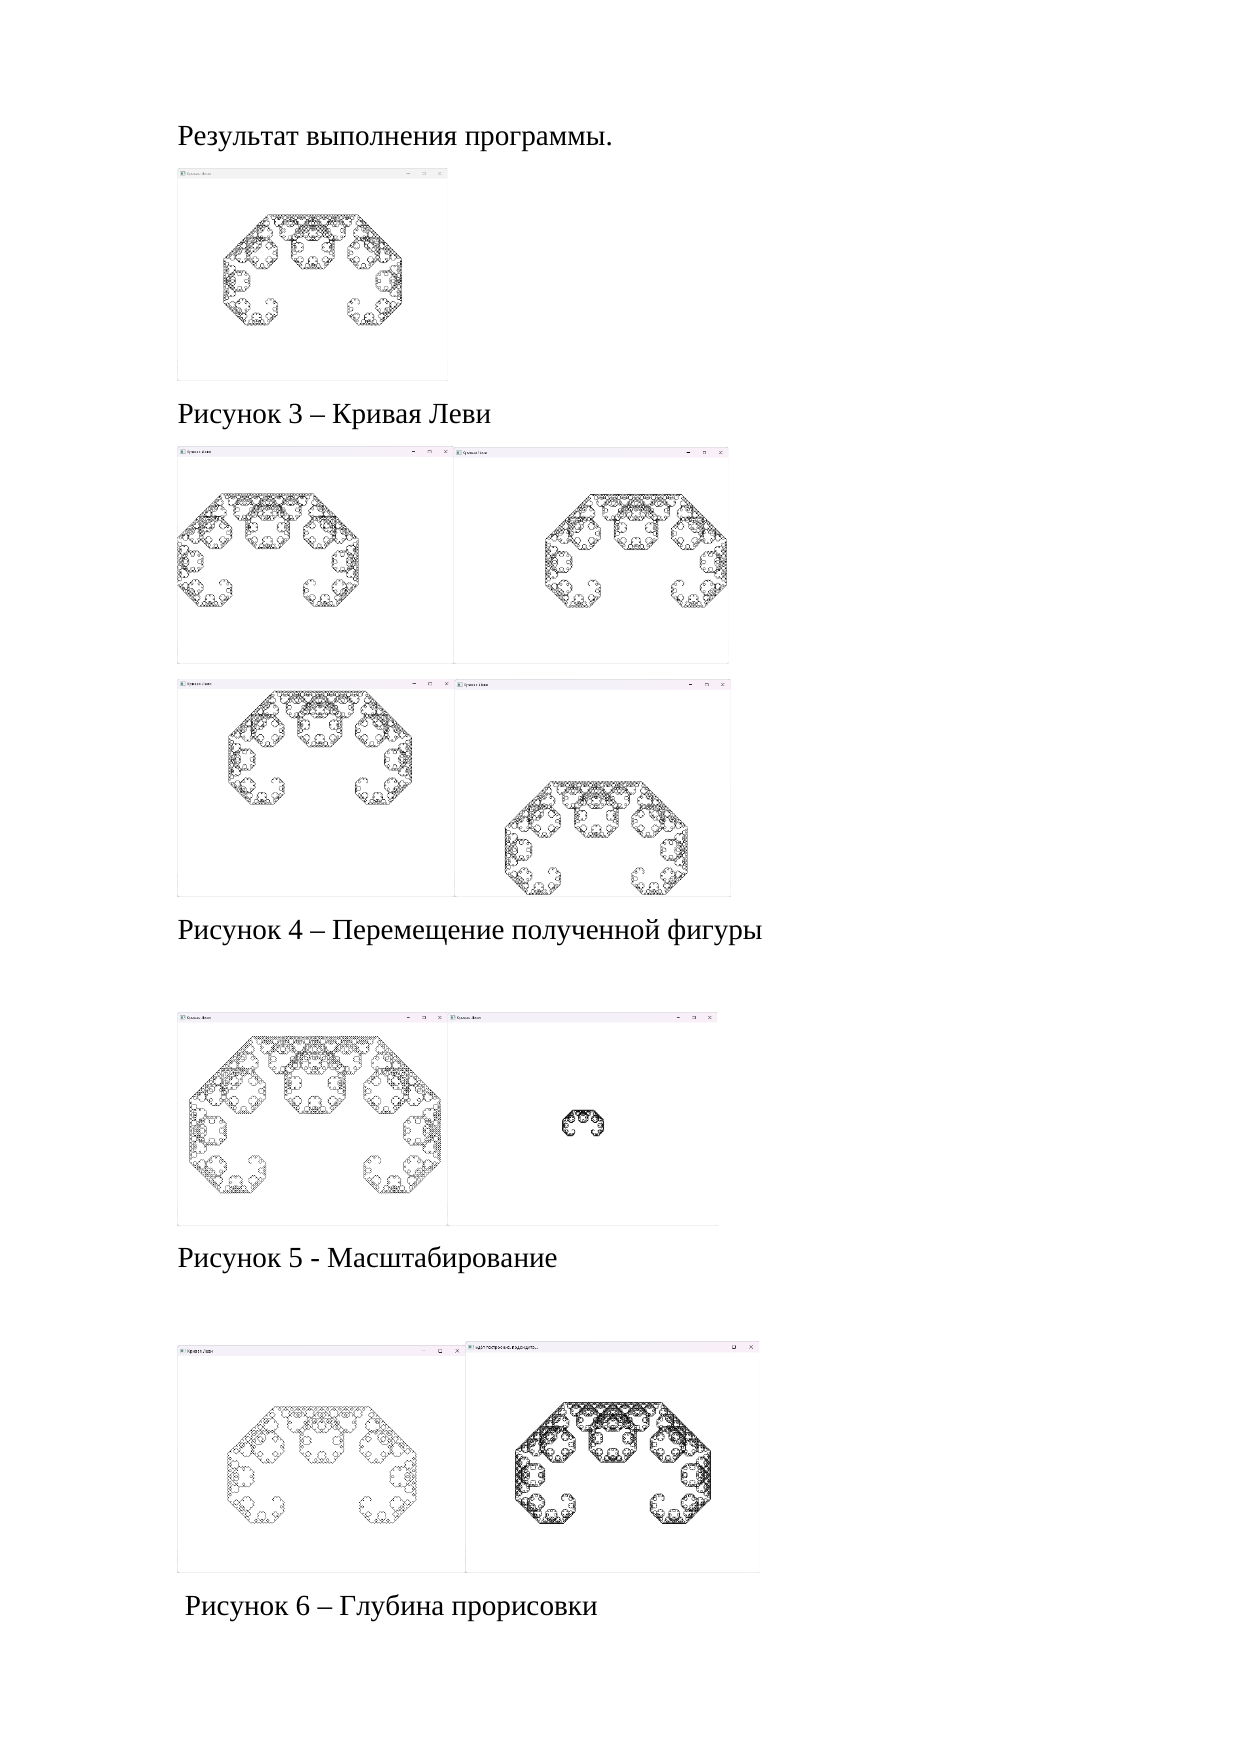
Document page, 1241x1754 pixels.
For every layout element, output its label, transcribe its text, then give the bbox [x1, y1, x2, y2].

picture [177, 679, 731, 897]
picture [177, 1341, 760, 1573]
text Рисунок 3 – Кривая Леви [177, 396, 1152, 430]
picture [177, 1012, 718, 1226]
picture [177, 168, 448, 381]
picture [177, 446, 729, 664]
text Результат выполнения программы. [177, 118, 1152, 152]
text Рисунок 4 – Перемещение полученной фигуры [177, 912, 1152, 946]
text Рисунок 5 - Масштабирование [177, 1241, 1152, 1274]
text Рисунок 6 – Глубина прорисовки [177, 1588, 1152, 1621]
